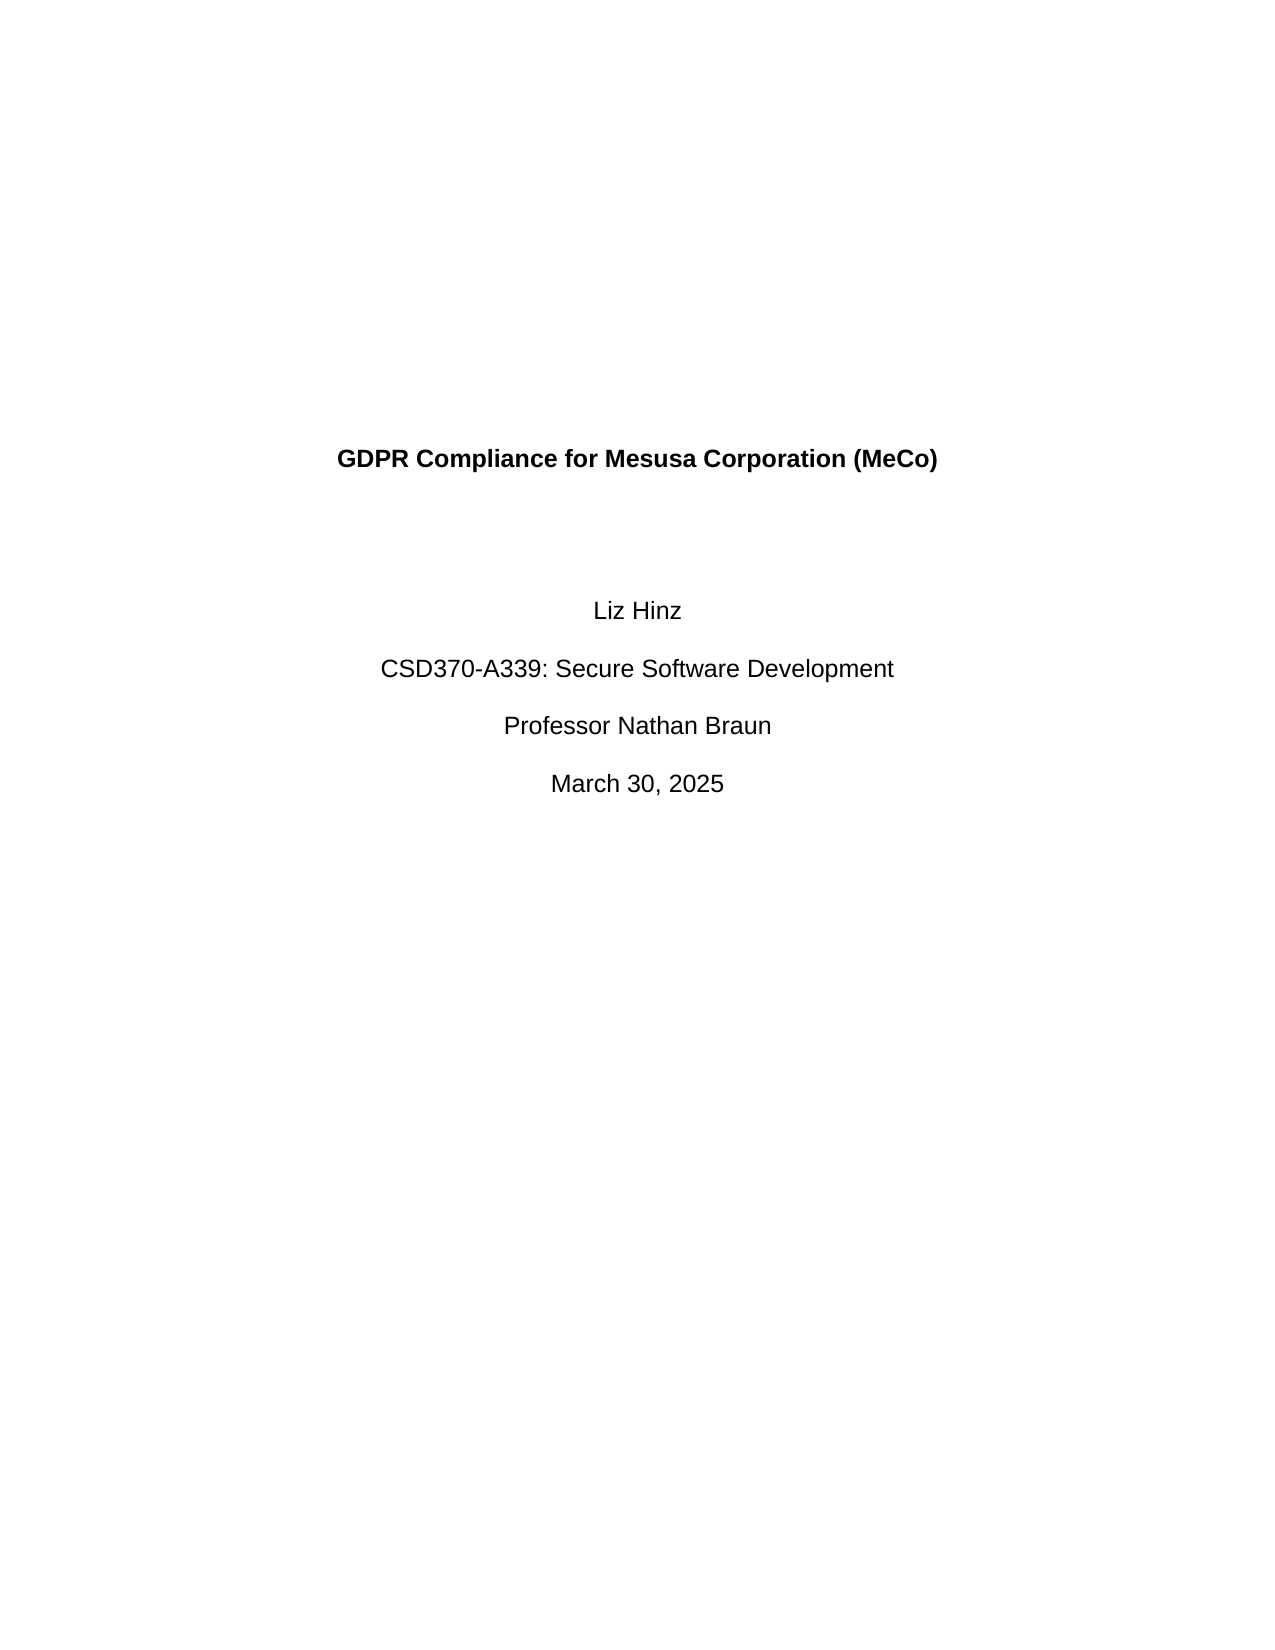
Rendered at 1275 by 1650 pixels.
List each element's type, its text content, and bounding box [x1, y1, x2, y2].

text CSD370-A339: Secure Software Development [150, 654, 1125, 682]
text March 30, 2025 [150, 769, 1125, 797]
text Liz Hinz [150, 596, 1125, 625]
text Professor Nathan Braun [150, 711, 1125, 740]
text GDPR Compliance for Mesusa Corporation (MeCo) [150, 444, 1125, 472]
